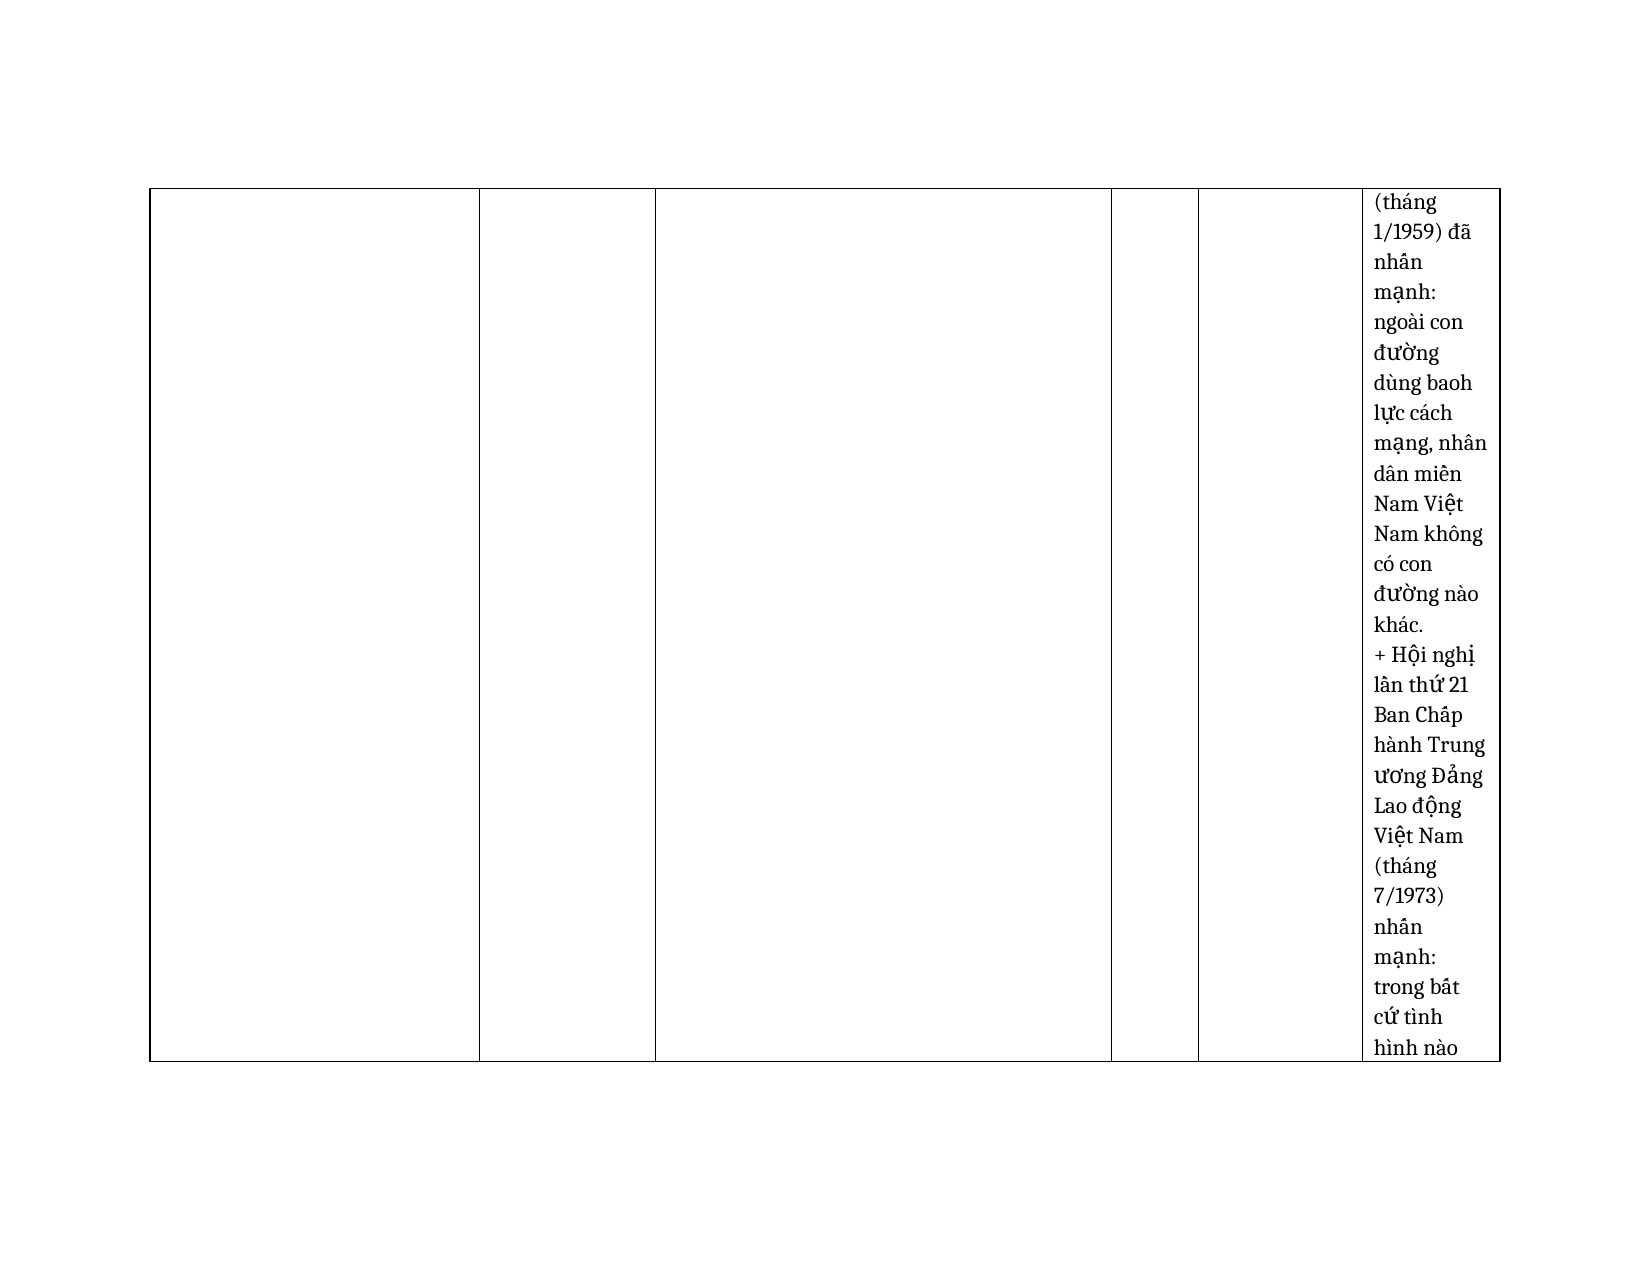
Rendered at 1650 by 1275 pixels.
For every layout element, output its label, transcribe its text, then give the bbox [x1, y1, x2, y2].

table_cell [1199, 189, 1362, 1061]
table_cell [1363, 189, 1499, 1061]
table_cell C [1112, 189, 1198, 1061]
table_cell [151, 189, 479, 1061]
table_cell [480, 189, 655, 1061]
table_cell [656, 189, 1111, 1061]
